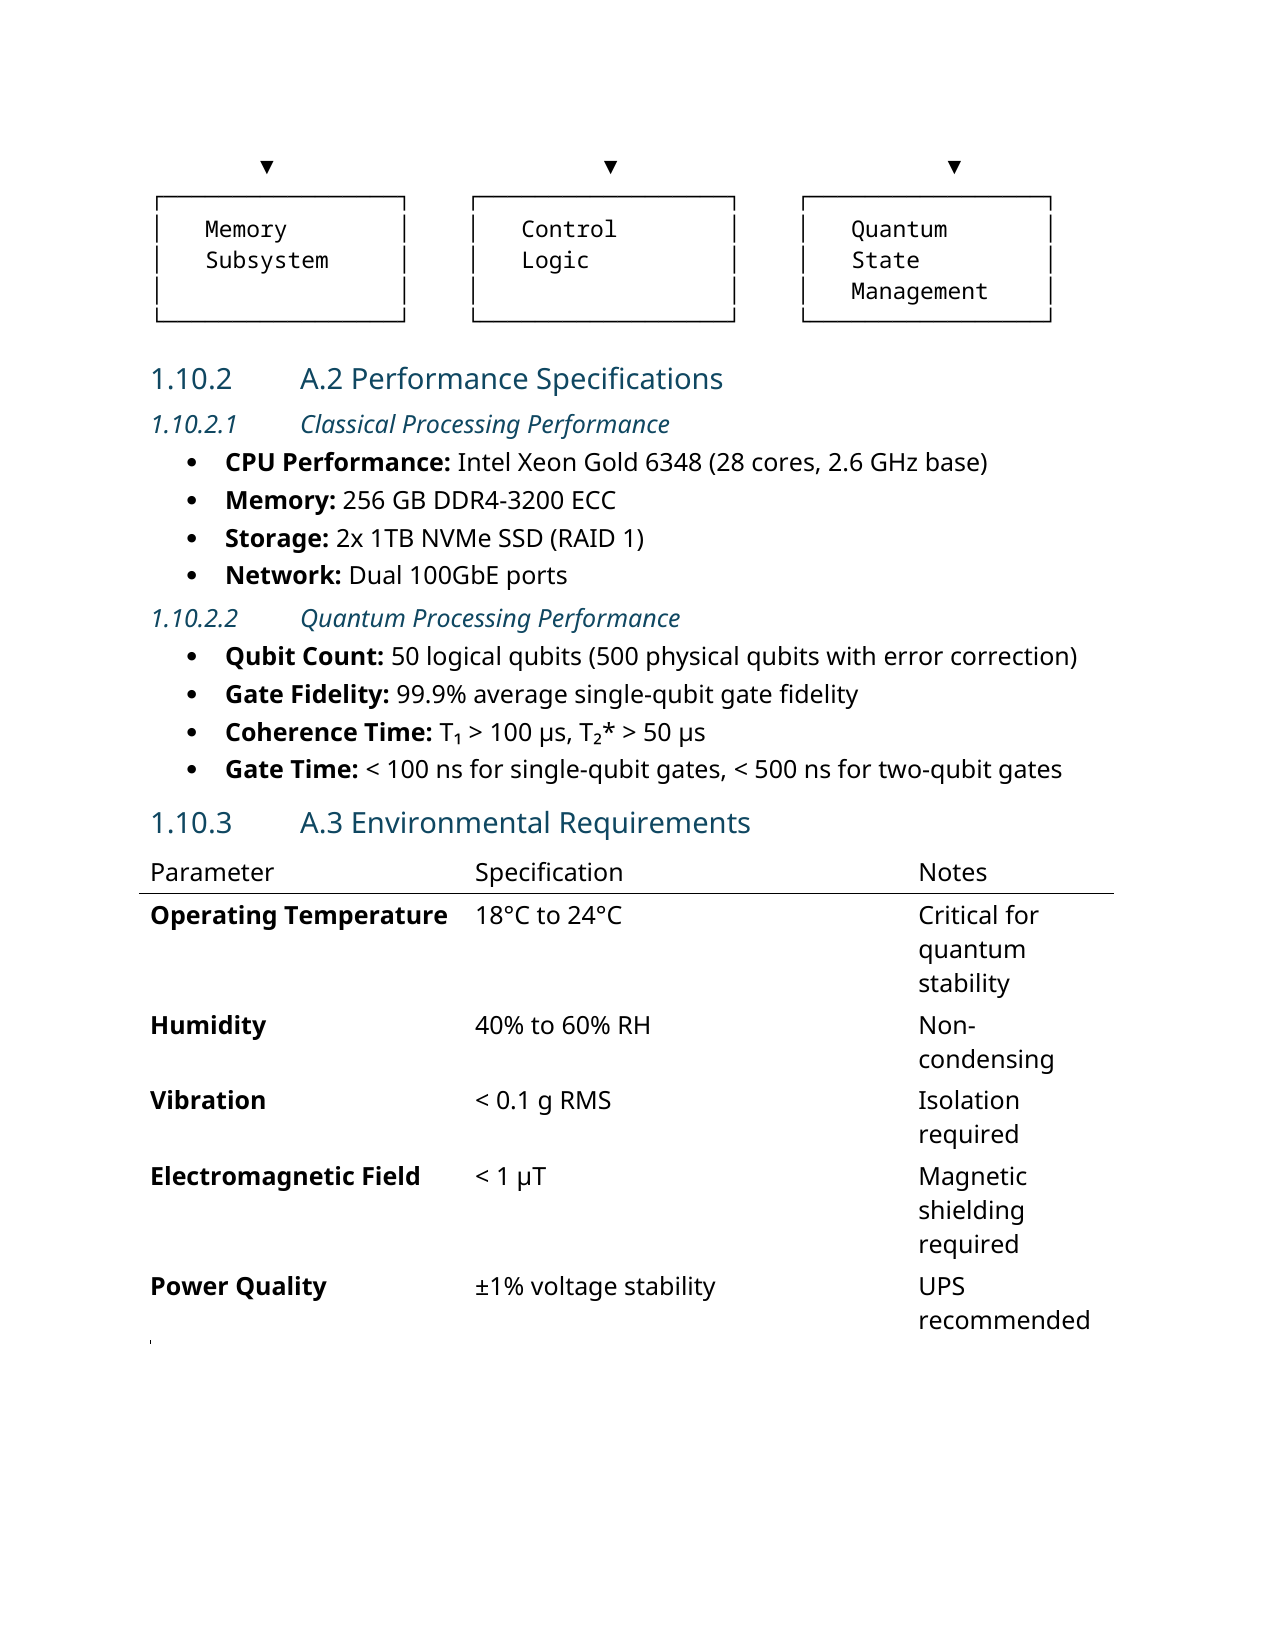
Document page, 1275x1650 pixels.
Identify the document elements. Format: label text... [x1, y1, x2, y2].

table_header Parameter [139, 851, 464, 892]
list Network: Dual 100GbE ports [187, 558, 1125, 592]
list Gate Fidelity: 99.9% average single-qubit gate fidelity [187, 676, 1125, 711]
subtitle 1.10.2.1 Classical Processing Performance [150, 406, 1125, 440]
table_cell Power Quality [139, 1265, 464, 1340]
table_cell Humidity [139, 1004, 464, 1079]
list Coherence Time: T₁ > 100 μs, T₂* > 50 μs [187, 714, 1125, 748]
table_cell Non-condensing [907, 1004, 1114, 1079]
table_cell Vibration [139, 1079, 464, 1155]
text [150, 150, 1125, 337]
subtitle 1.10.3 A.3 Environmental Requirements [150, 803, 1125, 842]
list Qubit Count: 50 logical qubits (500 physical qubits with error correction) [187, 639, 1125, 673]
table_header Specification [464, 851, 907, 892]
list CPU Performance: Intel Xeon Gold 6348 (28 cores, 2.6 GHz base) [187, 444, 1125, 479]
table_cell Operating Temperature [139, 894, 464, 1004]
table_cell Critical for quantum stability [907, 894, 1114, 1004]
table_cell 18°C to 24°C [464, 894, 907, 1004]
table_cell Magnetic shielding required [907, 1155, 1114, 1264]
list Gate Time: < 100 ns for single-qubit gates, < 500 ns for two-qubit gates [187, 752, 1125, 786]
list Memory: 256 GB DDR4-3200 ECC [187, 482, 1125, 516]
subtitle 1.10.2.2 Quantum Processing Performance [150, 600, 1125, 634]
table_cell UPS recommended [907, 1265, 1114, 1340]
table_cell 40% to 60% RH [464, 1004, 907, 1079]
subtitle 1.10.2 A.2 Performance Specifications [150, 358, 1125, 398]
table_cell < 0.1 g RMS [464, 1079, 907, 1155]
list Storage: 2x 1TB NVMe SSD (RAID 1) [187, 520, 1125, 554]
table_cell Isolation required [907, 1079, 1114, 1155]
table_cell ±1% voltage stability [464, 1265, 907, 1340]
table_cell < 1 μT [464, 1155, 907, 1264]
table_header Notes [907, 851, 1114, 892]
table_cell Electromagnetic Field [139, 1155, 464, 1264]
